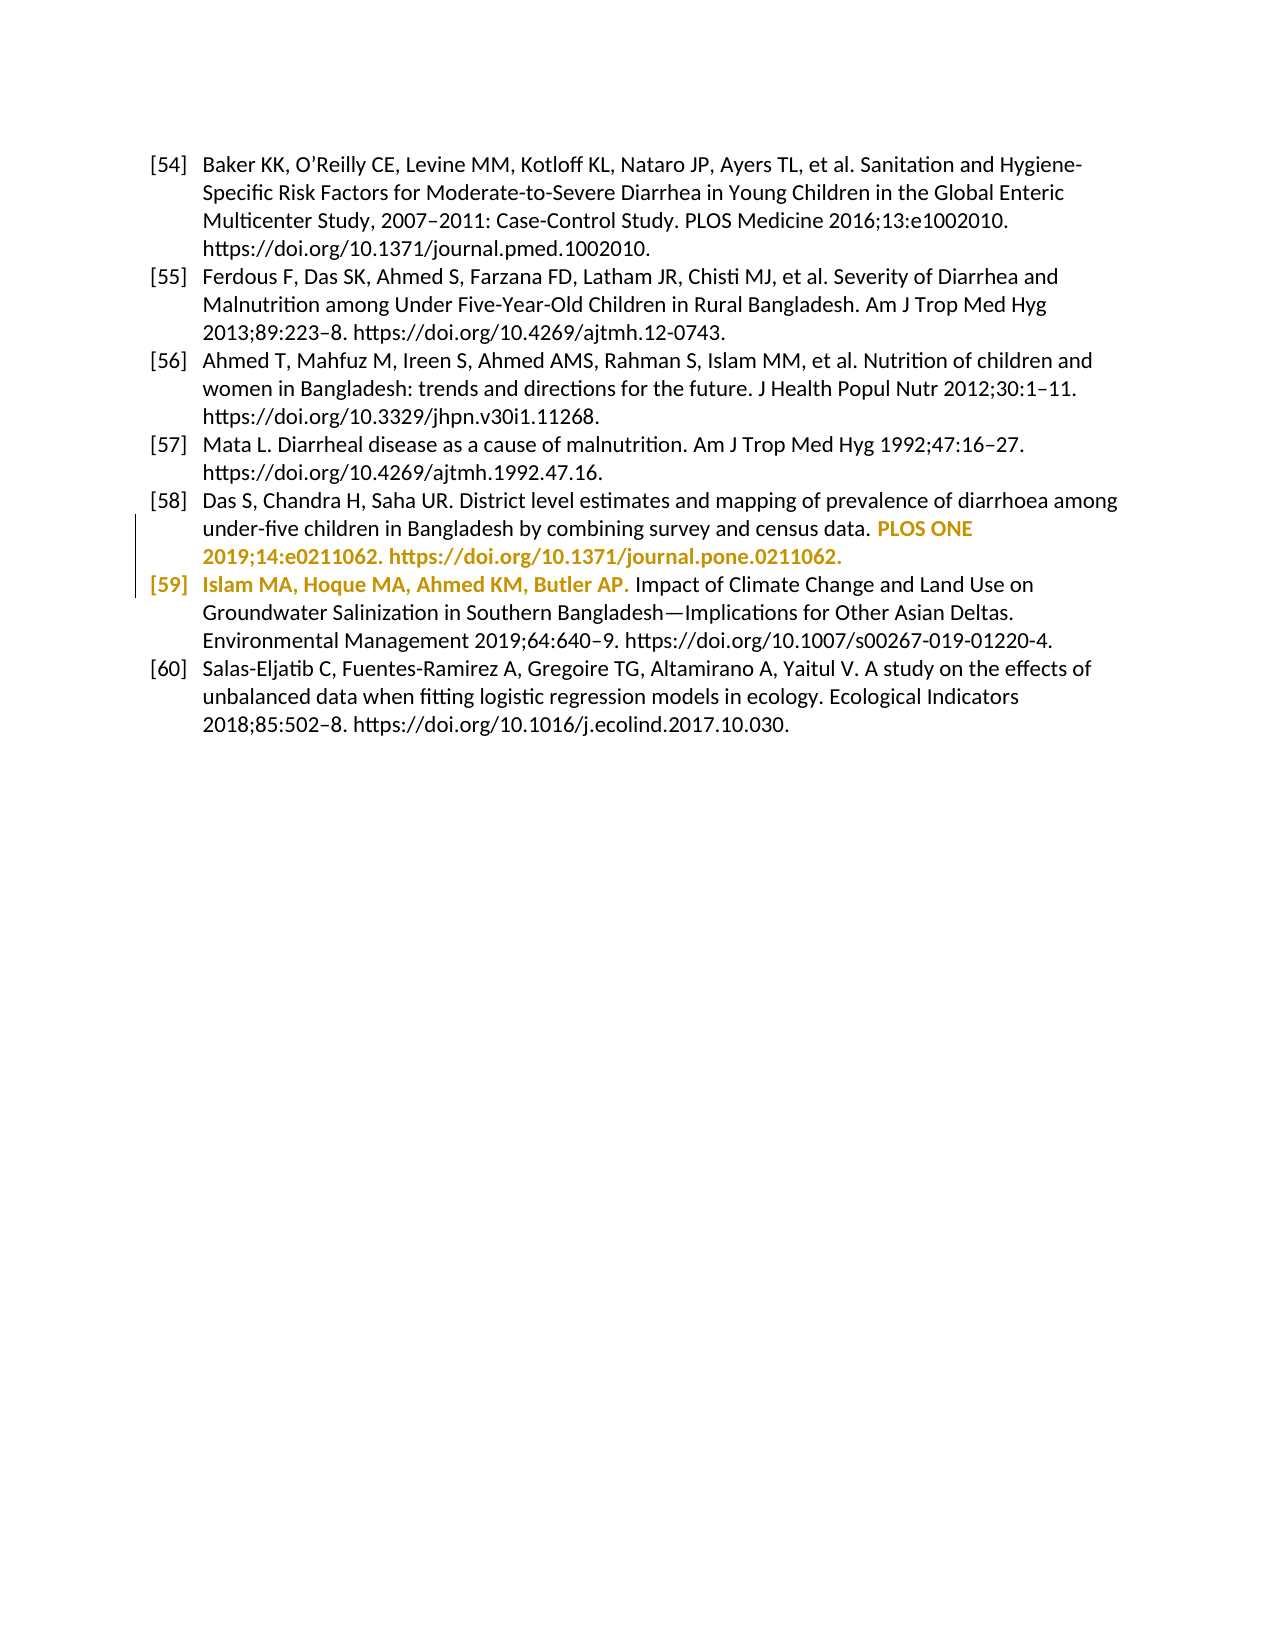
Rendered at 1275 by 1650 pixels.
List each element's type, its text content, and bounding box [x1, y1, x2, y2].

text [56] Ahmed T, Mahfuz M, Ireen S, Ahmed AMS, Rahman S, Islam MM, et al. Nutrition of children and women in Bangladesh: trends and directions for the future. J Health Popul Nutr 2012;30:1–11. https://doi.org/10.3329/jhpn.v30i1.11268. [150, 346, 1125, 430]
text [55] Ferdous F, Das SK, Ahmed S, Farzana FD, Latham JR, Chisti MJ, et al. Severity of Diarrhea and Malnutrition among Under Five-Year-Old Children in Rural Bangladesh. Am J Trop Med Hyg 2013;89:223–8. https://doi.org/10.4269/ajtmh.12-0743. [150, 262, 1125, 346]
text [58] Das S, Chandra H, Saha UR. District level estimates and mapping of prevalence of diarrhoea among under-five children in Bangladesh by combining survey and census data. PLOS ONE 2019;14:e0211062. https://doi.org/10.1371/journal.pone.0211062. [150, 486, 1125, 570]
text [60] Salas-Eljatib C, Fuentes-Ramirez A, Gregoire TG, Altamirano A, Yaitul V. A study on the effects of unbalanced data when fitting logistic regression models in ecology. Ecological Indicators 2018;85:502–8. https://doi.org/10.1016/j.ecolind.2017.10.030. [150, 654, 1125, 738]
text [57] Mata L. Diarrheal disease as a cause of malnutrition. Am J Trop Med Hyg 1992;47:16–27. https://doi.org/10.4269/ajtmh.1992.47.16. [150, 430, 1125, 486]
text [59] Islam MA, Hoque MA, Ahmed KM, Butler AP. Impact of Climate Change and Land Use on Groundwater Salinization in Southern Bangladesh—Implications for Other Asian Deltas. Environmental Management 2019;64:640–9. https://doi.org/10.1007/s00267-019-01220-4. [150, 570, 1125, 654]
text [54] Baker KK, O’Reilly CE, Levine MM, Kotloff KL, Nataro JP, Ayers TL, et al. Sanitation and Hygiene-Specific Risk Factors for Moderate-to-Severe Diarrhea in Young Children in the Global Enteric Multicenter Study, 2007–2011: Case-Control Study. PLOS Medicine 2016;13:e1002010. https://doi.org/10.1371/journal.pmed.1002010. [150, 150, 1125, 262]
